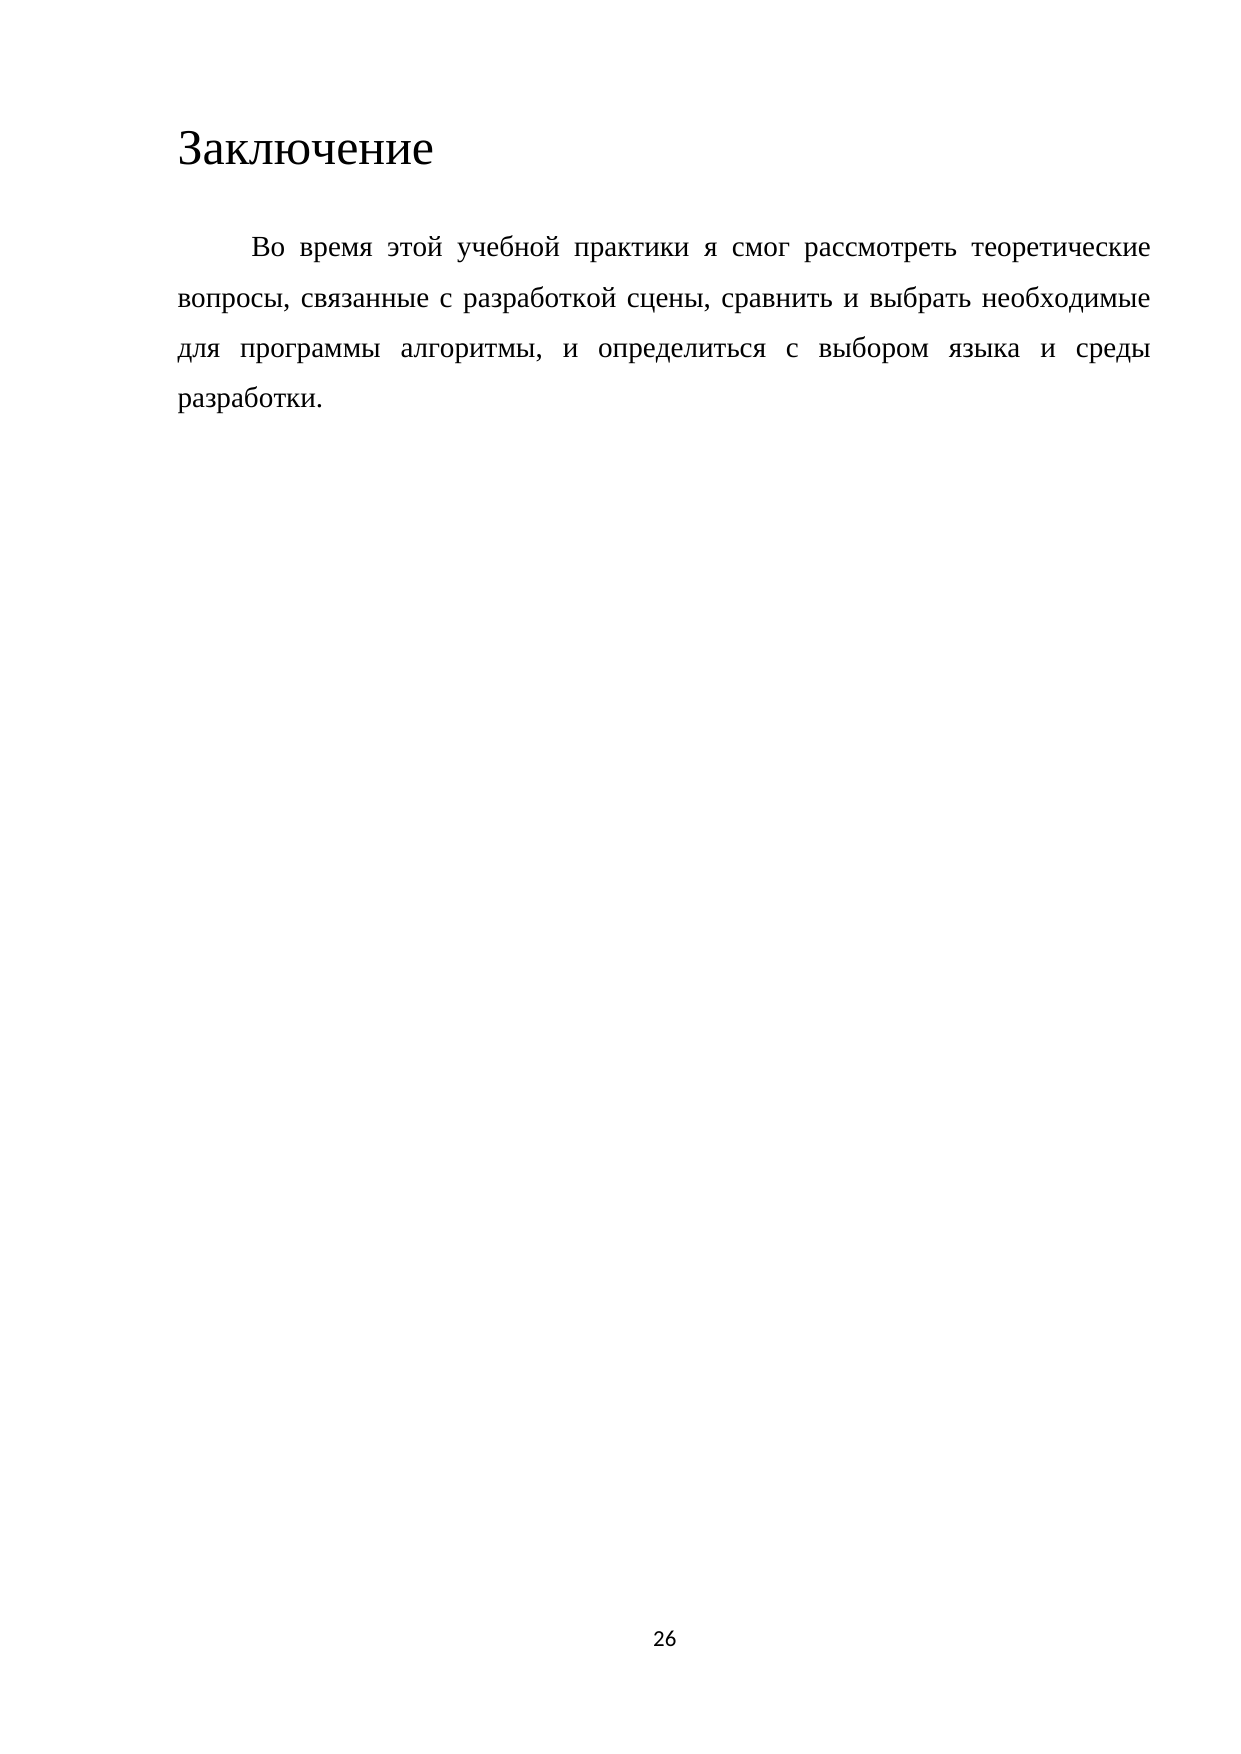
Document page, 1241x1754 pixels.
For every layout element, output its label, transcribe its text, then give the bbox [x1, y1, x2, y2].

text Заключение [177, 118, 1095, 176]
text Во время этой учебной практики я смог рассмотреть теоретические вопросы, связанные с разработкой сцены, сравнить и выбрать необходимые для программы алгоритмы, и определиться с выбором языка и среды разработки. [177, 229, 1152, 414]
